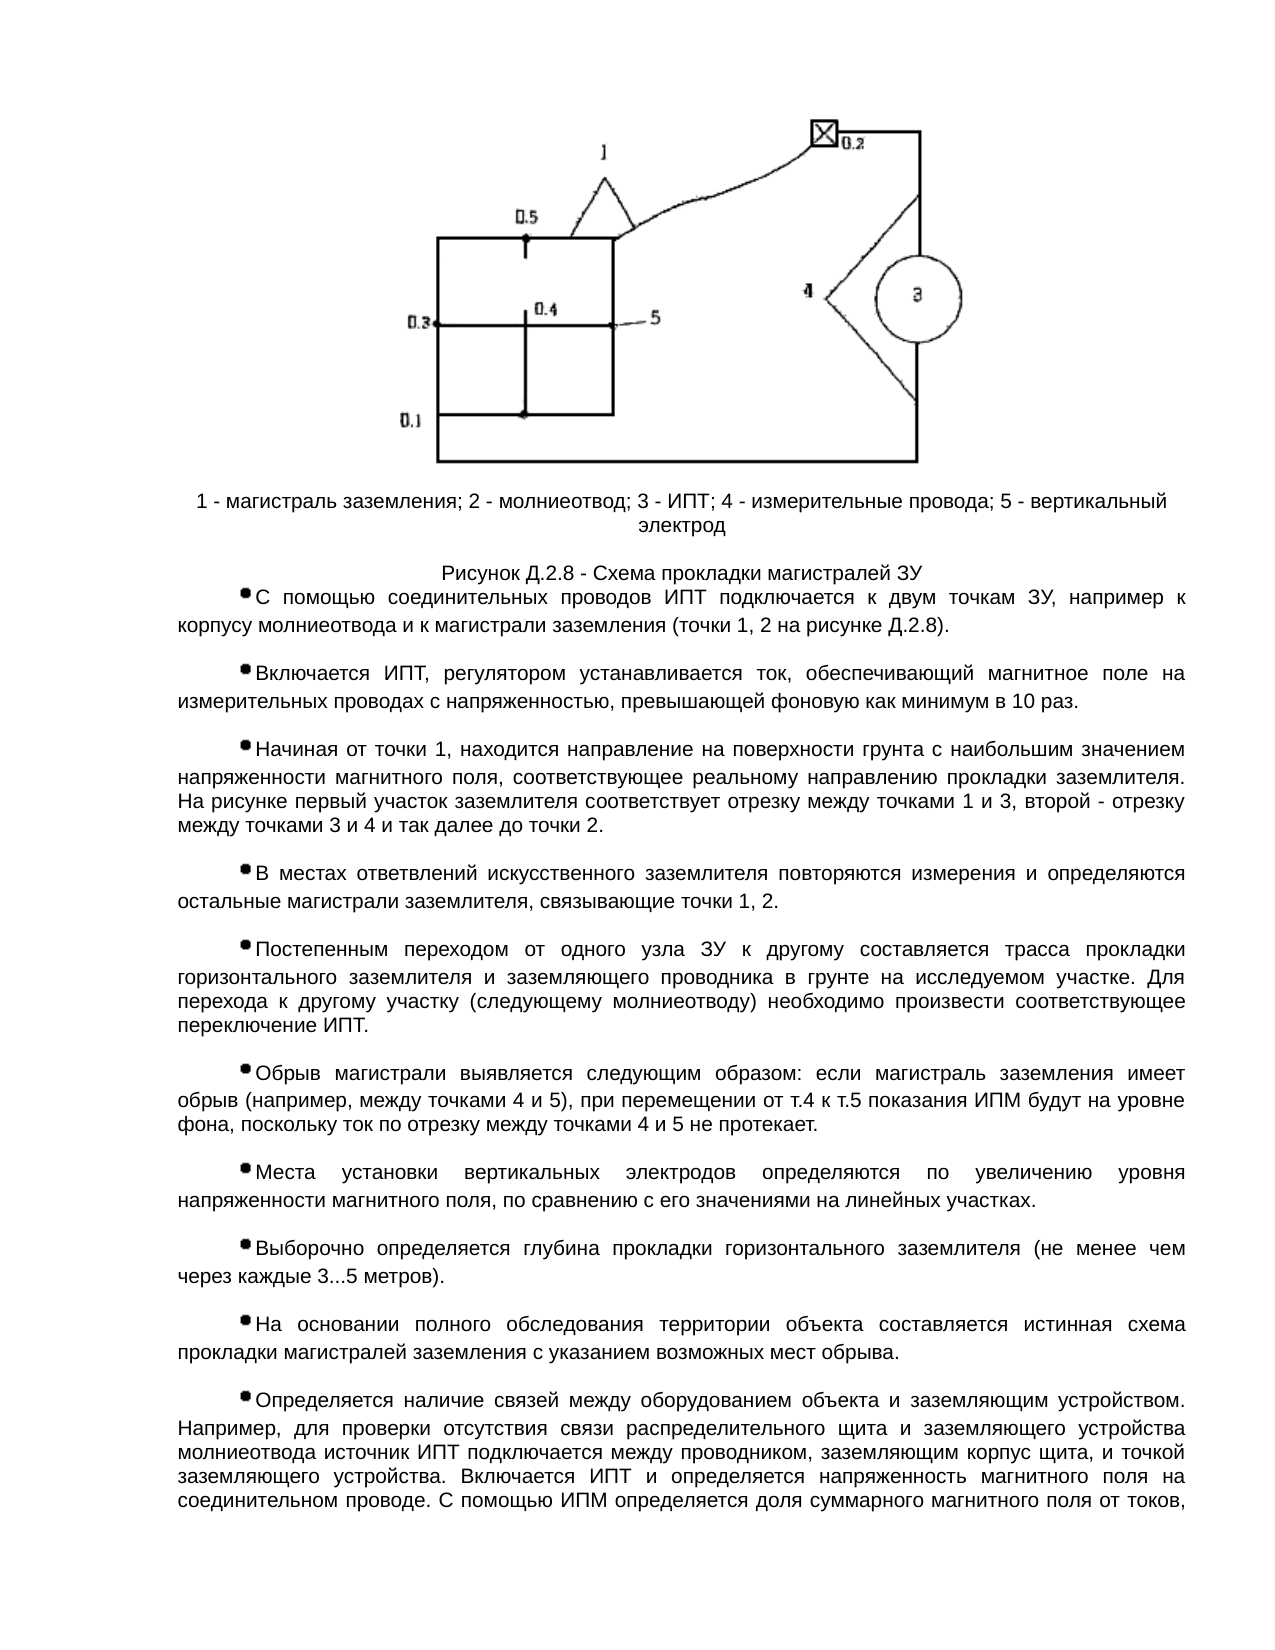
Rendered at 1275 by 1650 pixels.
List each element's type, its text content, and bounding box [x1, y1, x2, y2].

picture [236, 1161, 256, 1180]
picture [399, 118, 964, 465]
text Места установки вертикальных электродов определяются по увеличению уровня напряженности магнитного поля, по сравнению с его значениями на линейных участках. [177, 1160, 1186, 1212]
text Выборочно определяется глубина прокладки горизонтального заземлителя (не менее чем через каждые 3...5 метров). [177, 1236, 1186, 1288]
text Включается ИПТ, регулятором устанавливается ток, обеспечивающий магнитное поле на измерительных проводах с напряженностью, превышающей фоновую как минимум в 10 раз. [177, 661, 1186, 713]
picture [236, 1237, 256, 1256]
picture [236, 1388, 256, 1408]
picture [236, 861, 256, 881]
text Постепенным переходом от одного узла ЗУ к другому составляется трасса прокладки горизонтального заземлителя и заземляющего проводника в грунте на исследуемом участке. Для перехода к другому участку (следующему молниеотводу) необходимо произвести соответствующее переключение ИПТ. [177, 936, 1186, 1036]
picture [236, 1061, 256, 1080]
text С помощью соединительных проводов ИПТ подключается к двум точкам ЗУ, например к корпусу молниеотвода и к магистрали заземления (точки 1, 2 на рисунке Д.2.8). [177, 585, 1186, 637]
text Рисунок Д.2.8 - Схема прокладки магистралей ЗУ [177, 561, 1186, 585]
text На основании полного обследования территории объекта составляется истинная схема прокладки магистралей заземления с указанием возможных мест обрыва. [177, 1312, 1186, 1364]
picture [236, 585, 256, 605]
picture [236, 937, 256, 956]
picture [236, 737, 256, 757]
picture [236, 661, 256, 681]
text 1 - магистраль заземления; 2 - молниеотвод; 3 - ИПТ; 4 - измерительные провода; 5 - вертикальный электрод [177, 489, 1186, 537]
text Обрыв магистрали выявляется следующим образом: если магистраль заземления имеет обрыв (например, между точками 4 и 5), при перемещении от т.4 к т.5 показания ИПМ будут на уровне фона, поскольку ток по отрезку между точками 4 и 5 не протекает. [177, 1060, 1186, 1136]
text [177, 1388, 1186, 1512]
picture [236, 1312, 256, 1332]
text Начиная от точки 1, находится направление на поверхности грунта с наибольшим значением напряженности магнитного поля, соответствующее реальному направлению прокладки заземлителя. На рисунке первый участок заземлителя соответствует отрезку между точками 1 и 3, второй - отрезку между точками 3 и 4 и так далее до точки 2. [177, 737, 1186, 837]
text В местах ответвлений искусственного заземлителя повторяются измерения и определяются остальные магистрали заземлителя, связывающие точки 1, 2. [177, 861, 1186, 912]
